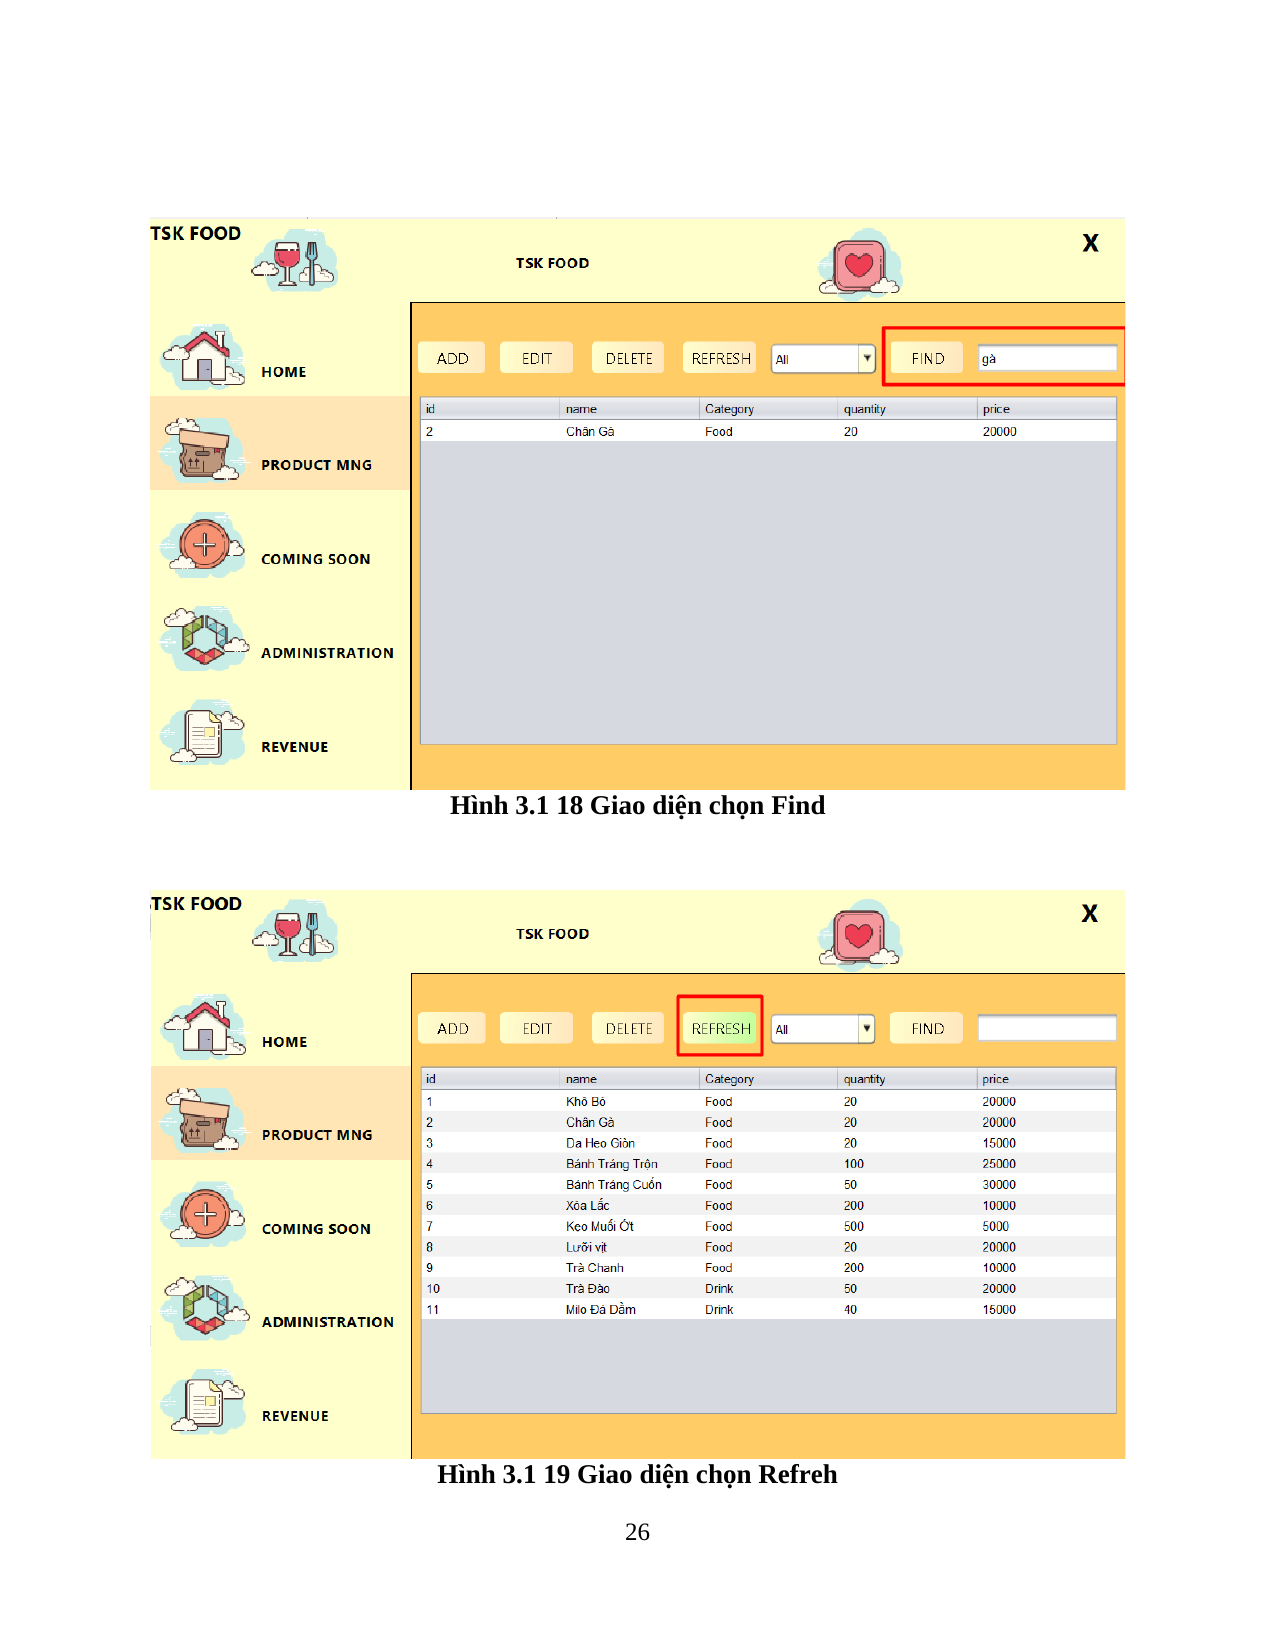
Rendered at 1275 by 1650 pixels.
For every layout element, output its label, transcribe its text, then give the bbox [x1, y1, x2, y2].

picture [150, 890, 1125, 1459]
text Hình 3.1 19 Giao diện chọn Refreh [150, 1459, 1125, 1490]
picture [150, 217, 1125, 790]
text Hình 3.1 18 Giao diện chọn Find [150, 790, 1125, 821]
